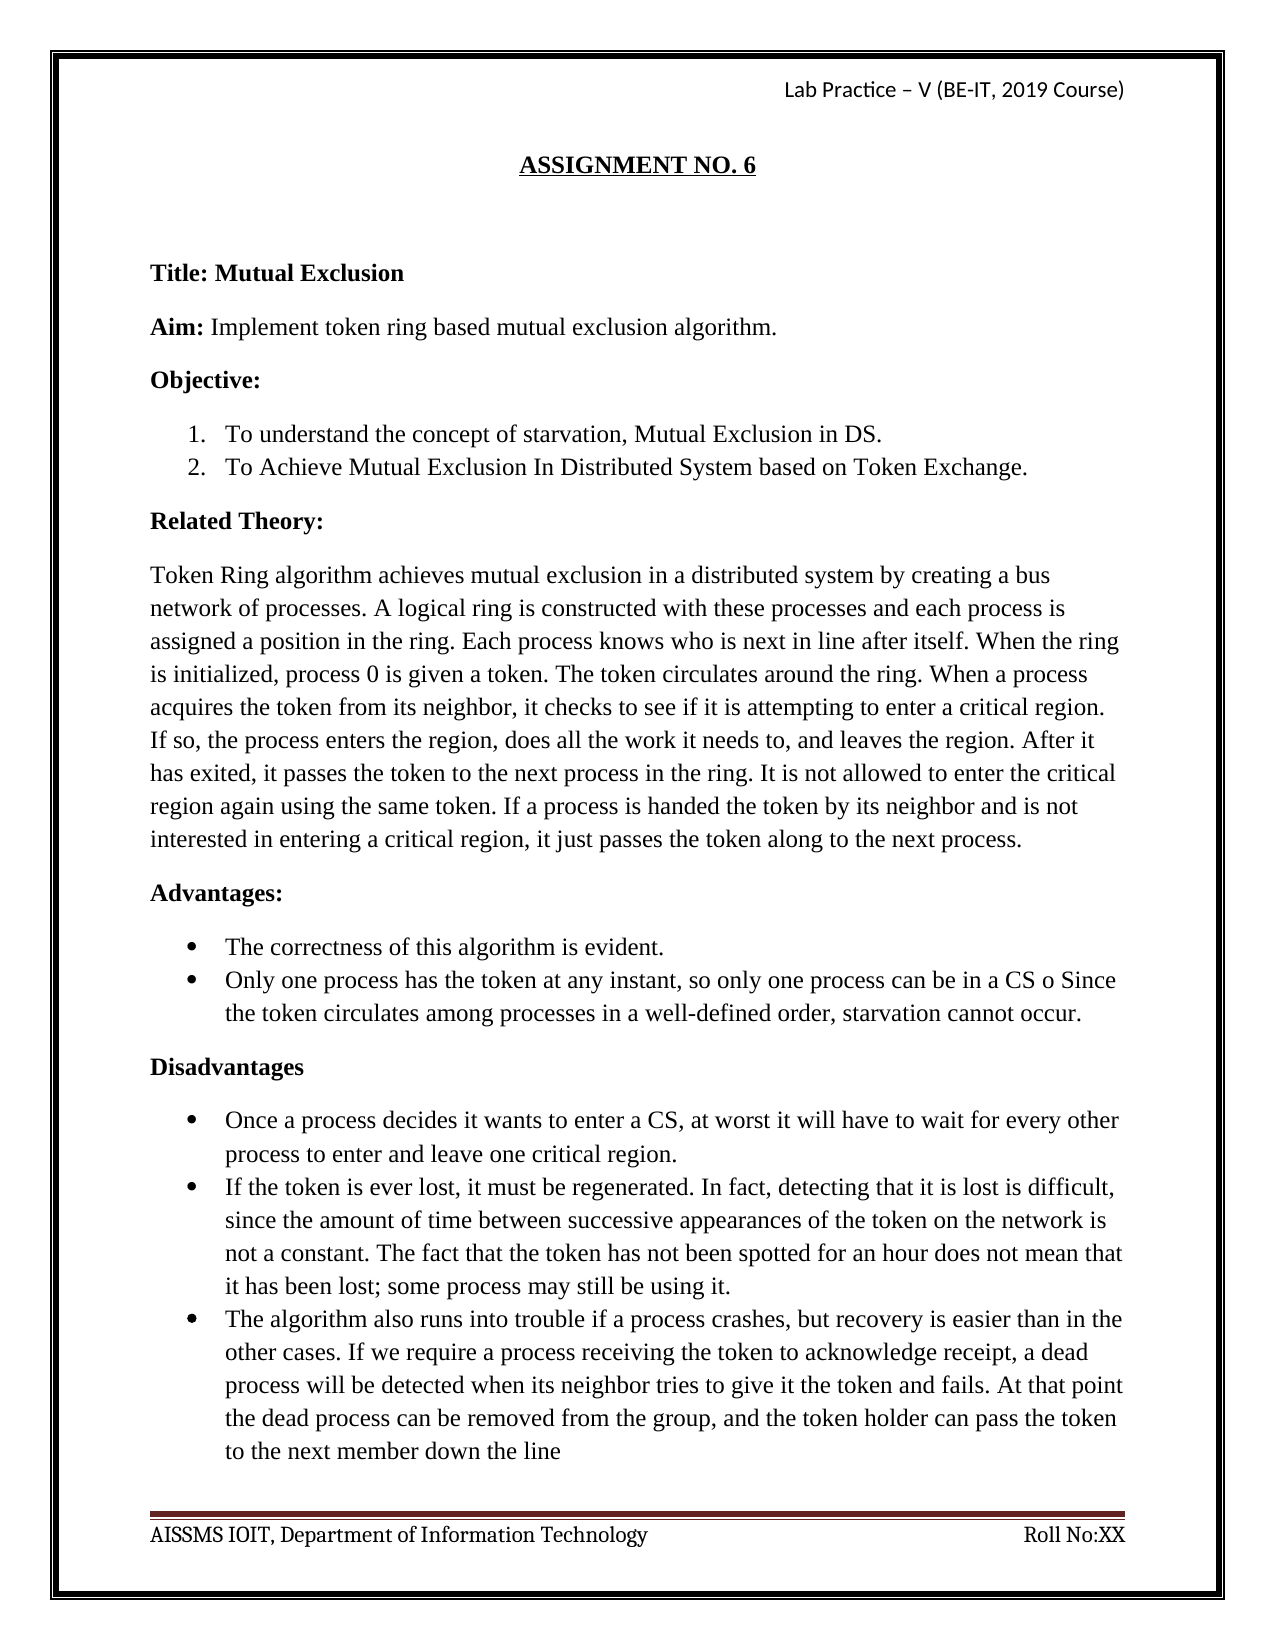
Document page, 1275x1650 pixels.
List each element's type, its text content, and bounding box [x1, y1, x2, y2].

text Aim: Implement token ring based mutual exclusion algorithm. [150, 312, 1125, 340]
list Once a process decides it wants to enter a CS, at worst it will have to wait for every other process to enter and leave one critical region. [187, 1106, 1125, 1167]
text Title: Mutual Exclusion [150, 258, 1125, 286]
text Advantages: [150, 878, 1125, 907]
list The correctness of this algorithm is evident. [187, 932, 1125, 961]
text Disadvantages [150, 1052, 1125, 1081]
text Objective: [150, 365, 1125, 394]
list Only one process has the token at any instant, so only one process can be in a CS o Since the token circulates among processes in a well-defined order, starvation cannot occur. [187, 965, 1125, 1027]
list To understand the concept of starvation, Mutual Exclusion in DS. [187, 419, 1125, 448]
text ASSIGNMENT NO. 6 [150, 150, 1125, 179]
list The algorithm also runs into trouble if a process crashes, but recovery is easier than in the other cases. If we require a process receiving the token to acknowledge receipt, a dead process will be detected when its neighbor tries to give it the token and fails. At that point the dead process can be removed from the group, and the token holder can pass the token to the next member down the line [187, 1304, 1125, 1464]
text Related Theory: [150, 506, 1125, 535]
list If the token is ever lost, it must be regenerated. In fact, detecting that it is lost is difficult, since the amount of time between successive appearances of the token on the network is not a constant. The fact that the token has not been spotted for an hour does not mean that it has been lost; some process may still be using it. [187, 1172, 1125, 1299]
text Token Ring algorithm achieves mutual exclusion in a distributed system by creating a bus network of processes. A logical ring is constructed with these processes and each process is assigned a position in the ring. Each process knows who is next in line after itself. When the ring is initialized, process 0 is given a token. The token circulates around the ring. When a process acquires the token from its neighbor, it checks to see if it is attempting to enter a critical region. If so, the process enters the region, does all the work it needs to, and leaves the region. After it has exited, it passes the token to the next process in the ring. It is not allowed to enter the critical region again using the same token. If a process is handed the token by its neighbor and is not interested in entering a critical region, it just passes the token along to the next process. [150, 560, 1125, 853]
list To Achieve Mutual Exclusion In Distributed System based on Token Exchange. [187, 452, 1125, 481]
